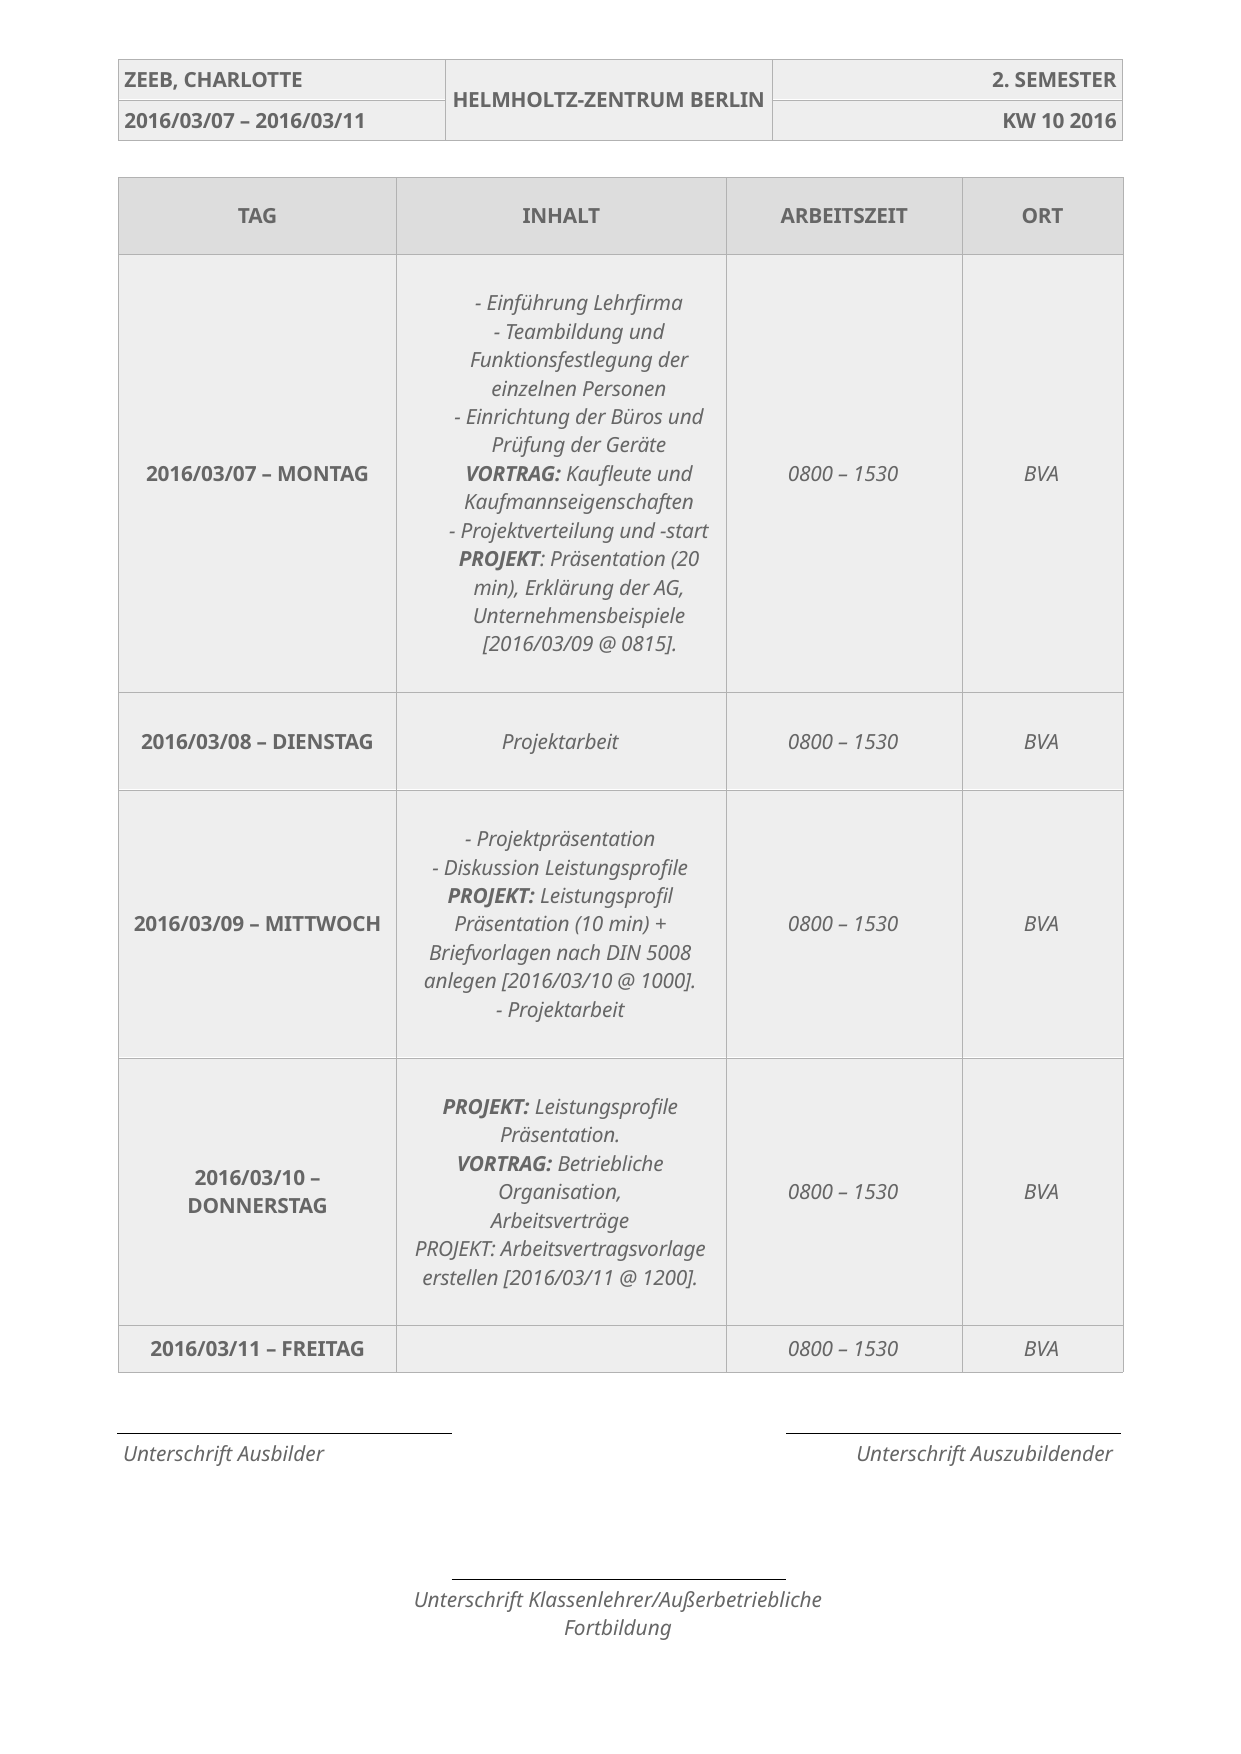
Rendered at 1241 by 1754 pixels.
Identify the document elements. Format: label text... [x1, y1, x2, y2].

table_header ARBEITSZEIT [727, 178, 962, 254]
table_cell PROJEKT: Leistungsprofile Präsentation. VORTRAG: Betriebliche Organisation, Arbeitsverträge PROJEKT: Arbeitsvertragsvorlage erstellen [2016/03/11 @ 1200]. [397, 1059, 726, 1325]
table_cell 0800 – 1530 [727, 693, 962, 789]
table_cell 2016/03/08 – DIENSTAG [119, 693, 396, 789]
table_cell 0800 – 1530 [727, 791, 962, 1057]
table_header TAG [119, 178, 396, 254]
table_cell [397, 1326, 726, 1372]
table_cell BVA [963, 255, 1123, 692]
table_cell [119, 1326, 396, 1372]
table_cell - Projektpräsentation - Diskussion Leistungsprofile PROJEKT: Leistungsprofil Präsentation (10 min) + Briefvorlagen nach DIN 5008 anlegen [2016/03/10 @ 1000]. - Projektarbeit [397, 791, 726, 1057]
table_cell BVA [963, 1326, 1123, 1372]
table_header INHALT [397, 178, 726, 254]
table_cell 2016/03/07 – MONTAG [119, 255, 396, 692]
table_cell 0800 – 1530 [727, 1326, 962, 1372]
table_cell 2016/03/10 – DONNERSTAG [119, 1059, 396, 1325]
table_cell 0800 – 1530 [727, 255, 962, 692]
table_cell - Einführung Lehrfirma - Teambildung und Funktionsfestlegung der einzelnen Personen - Einrichtung der Büros und Prüfung der Geräte VORTRAG: Kaufleute und Kaufmannseigenschaften - Projektverteilung und -start PROJEKT: Präsentation (20 min), Erklärung der AG, Unternehmensbeispiele [2016/03/09 @ 0815]. [397, 255, 726, 692]
table_header ORT [963, 178, 1123, 254]
table_cell BVA [963, 693, 1123, 789]
table_cell Projektarbeit [397, 693, 726, 789]
table_cell 0800 – 1530 [727, 1059, 962, 1325]
table_cell BVA [963, 791, 1123, 1057]
table_cell BVA [963, 1059, 1123, 1325]
table_cell 2016/03/09 – MITTWOCH [119, 791, 396, 1057]
